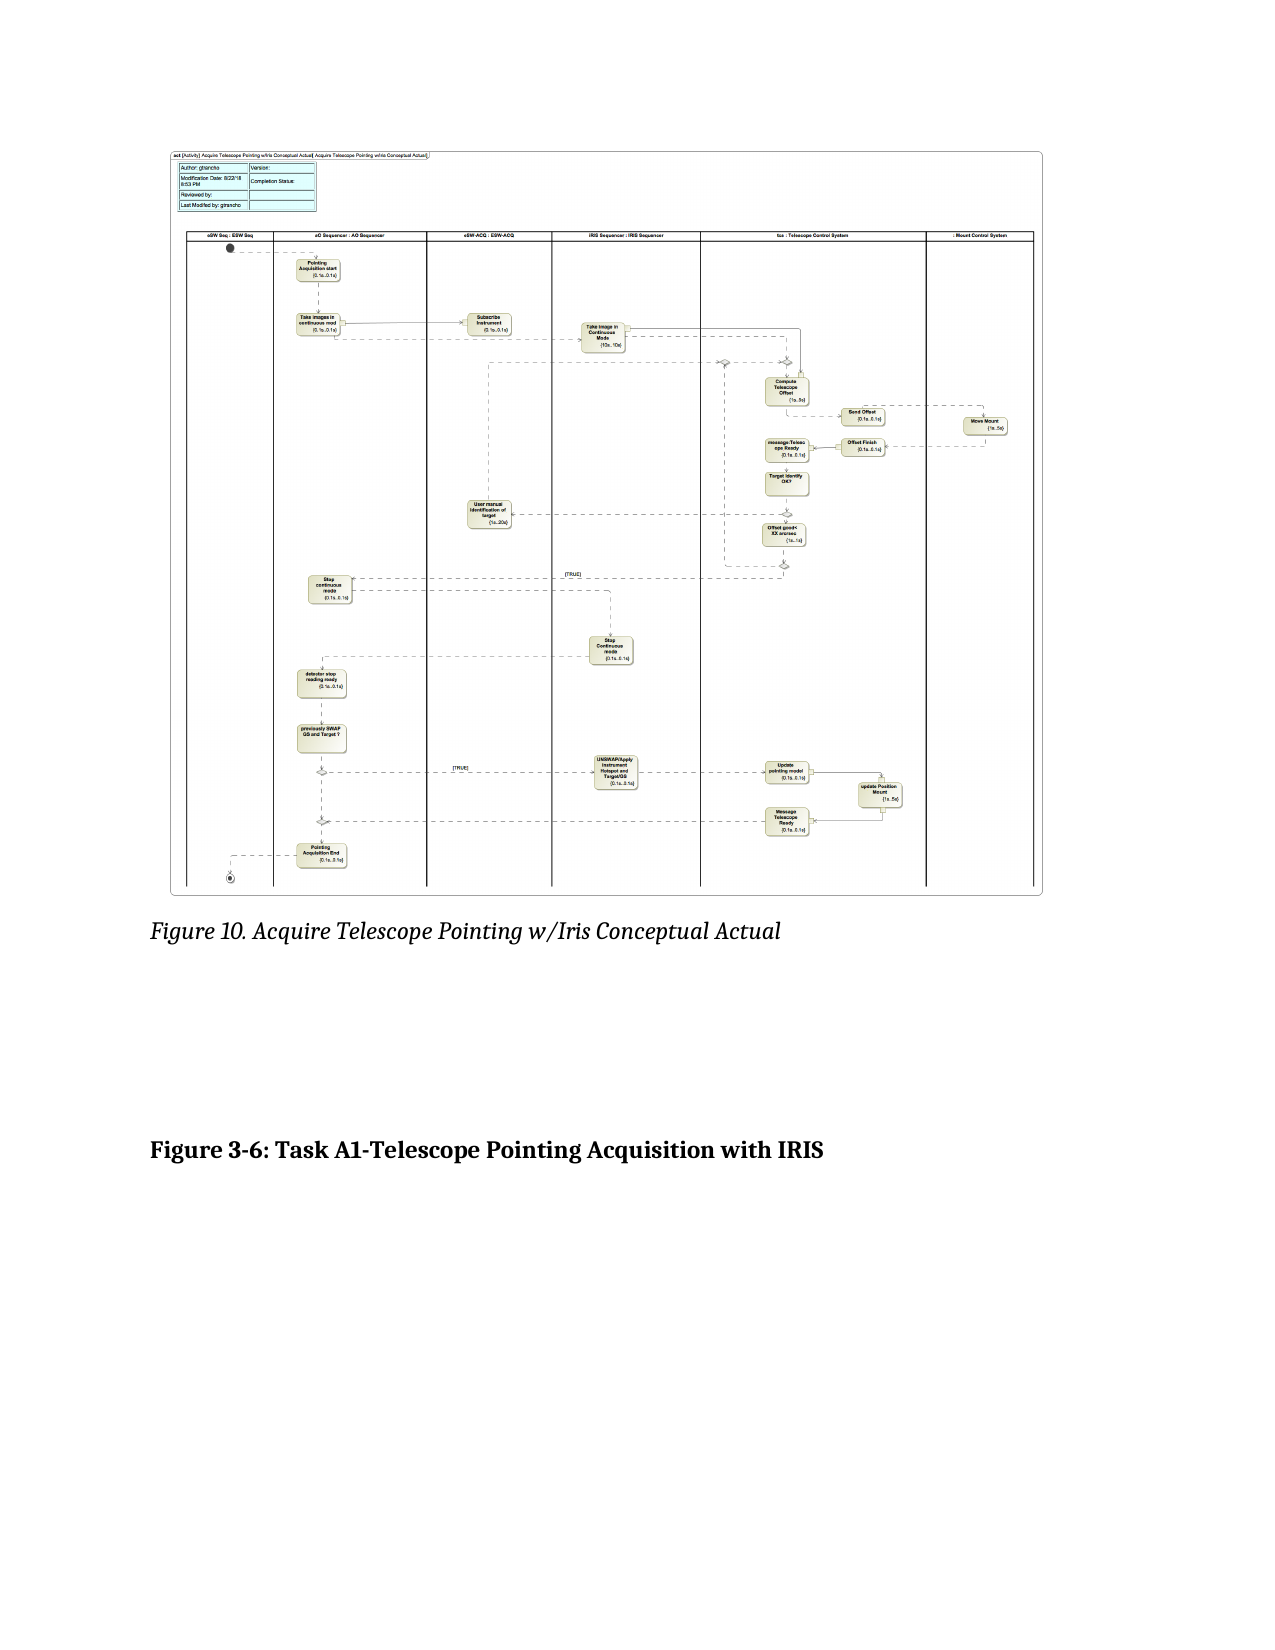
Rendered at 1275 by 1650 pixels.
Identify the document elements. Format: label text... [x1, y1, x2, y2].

picture [168, 150, 1044, 897]
text Figure 3-6: Task A1-Telescope Pointing Acquisition with IRIS [150, 1136, 1125, 1164]
text Figure 10. Acquire Telescope Pointing w/Iris Conceptual Actual [150, 917, 1125, 946]
